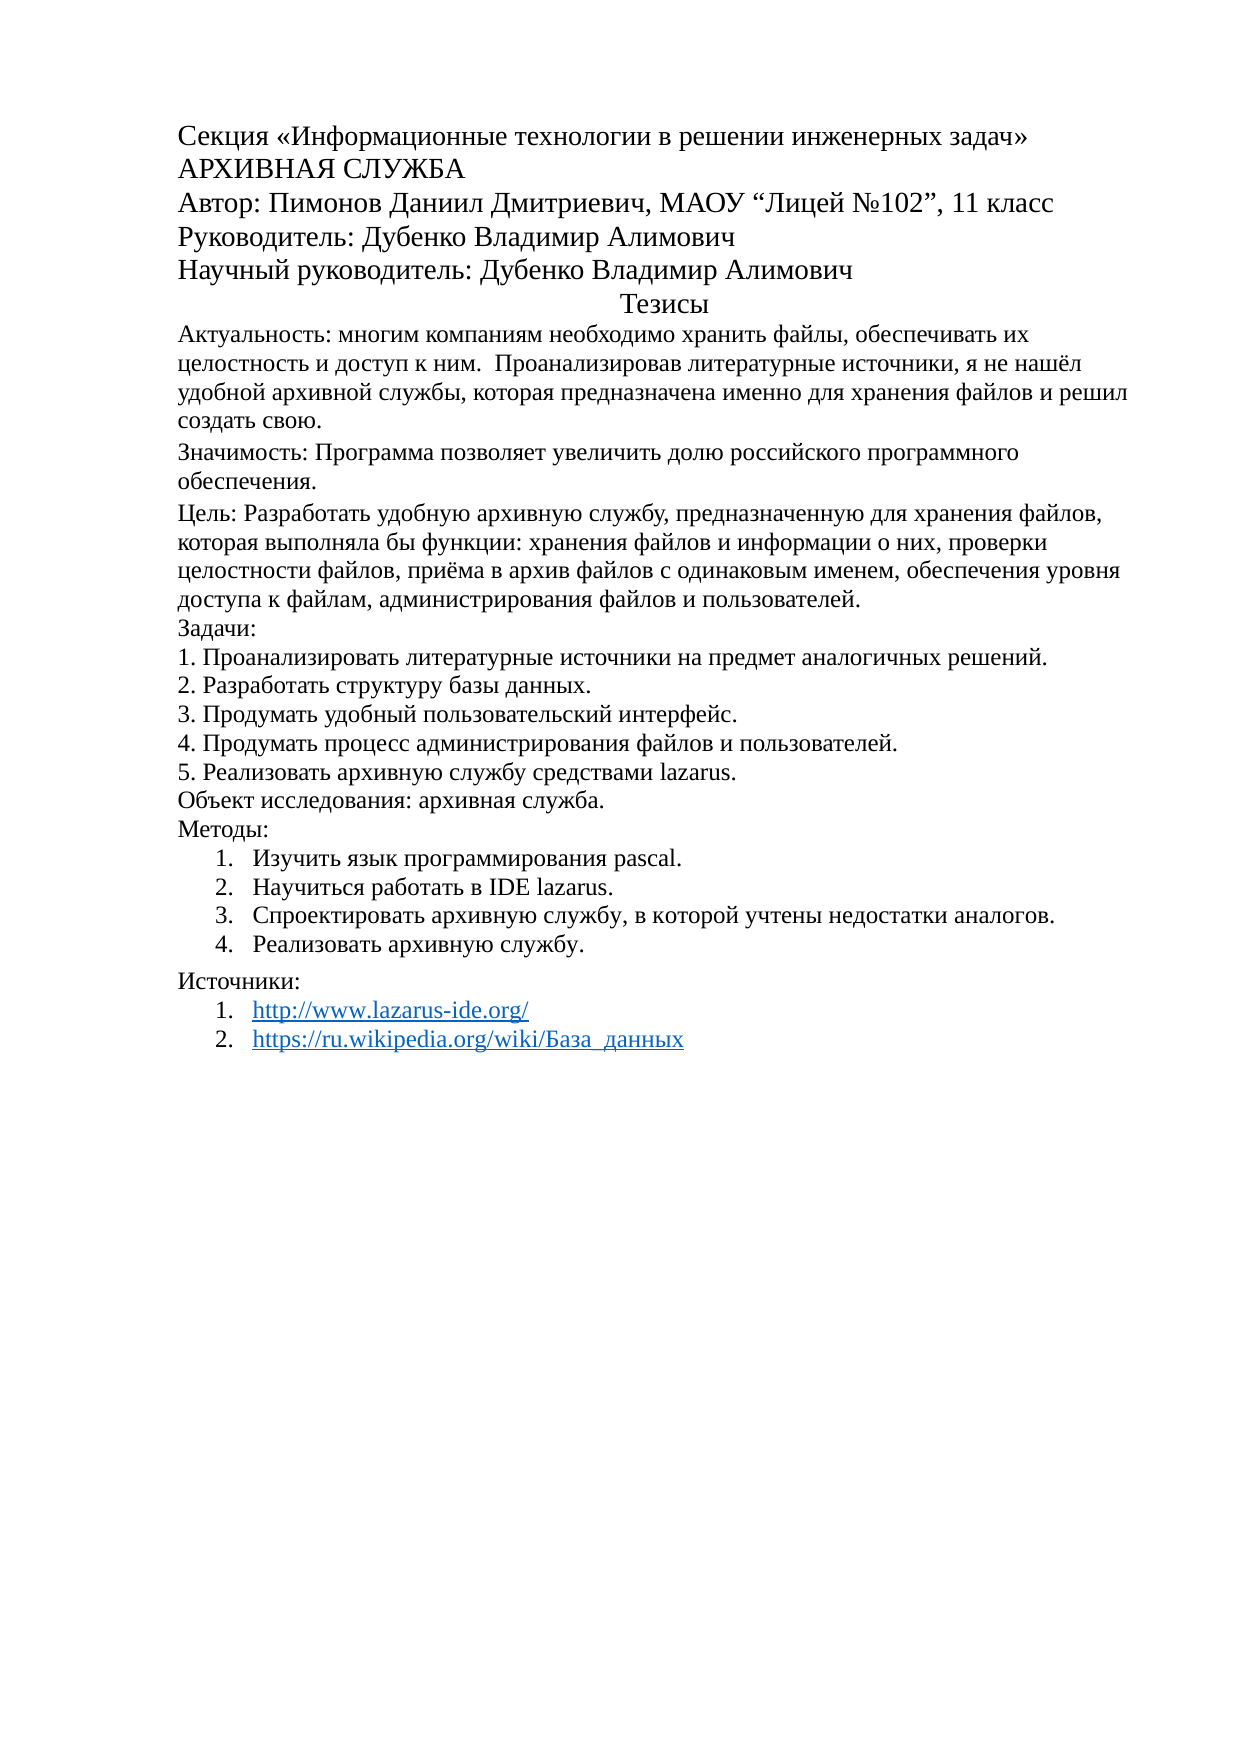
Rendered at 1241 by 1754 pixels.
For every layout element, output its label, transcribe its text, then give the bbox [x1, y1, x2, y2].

text 4. Продумать процесс администрирования файлов и пользователей. [177, 728, 1152, 757]
text Методы: [177, 814, 1152, 843]
text АРХИВНАЯ СЛУЖБА [177, 152, 1152, 185]
text Научный руководитель: Дубенко Владимир Алимович [177, 252, 1152, 286]
text Значимость: Программа позволяет увеличить долю российского программного обеспечения. [177, 437, 1093, 495]
text Объект исследования: архивная служба. [177, 786, 1152, 814]
text Тезисы [177, 286, 1152, 319]
list https://ru.wikipedia.org/wiki/База_данных [215, 1024, 1152, 1053]
text 1. Проанализировать литературные источники на предмет аналогичных решений. [177, 642, 1152, 671]
text Секция «Информационные технологии в решении инженерных задач» [177, 118, 1152, 152]
list http://www.lazarus-ide.org/ [215, 995, 1152, 1024]
list Научиться работать в IDE lazarus. [215, 872, 1152, 901]
text Цель: Разработать удобную архивную службу, предназначенную для хранения файлов, которая выполняла бы функции: хранения файлов и информации о них, проверки целостности файлов, приёма в архив файлов с одинаковым именем, обеспечения уровня доступа к файлам, администрирования файлов и пользователей. [177, 498, 1152, 613]
text Источники: [177, 966, 1152, 995]
text 3. Продумать удобный пользовательский интерфейс. [177, 699, 1152, 728]
list Реализовать архивную службу. [215, 929, 1152, 958]
text Автор: Пимонов Даниил Дмитриевич, МАОУ “Лицей №102”, 11 класс [177, 185, 1152, 219]
text 5. Реализовать архивную службу средствами lazarus. [177, 757, 1152, 786]
text Руководитель: Дубенко Владимир Алимович [177, 219, 1152, 252]
list Спроектировать архивную службу, в которой учтены недостатки аналогов. [215, 901, 1152, 929]
text 2. Разработать структуру базы данных. [177, 671, 1152, 699]
list Изучить язык программирования pascal. [215, 843, 1152, 872]
text Задачи: [177, 613, 1152, 642]
text Актуальность: многим компаниям необходимо хранить файлы, обеспечивать их целостность и доступ к ним. Проанализировав литературные источники, я не нашёл удобной архивной службы, которая предназначена именно для хранения файлов и решил создать свою. [177, 319, 1152, 434]
